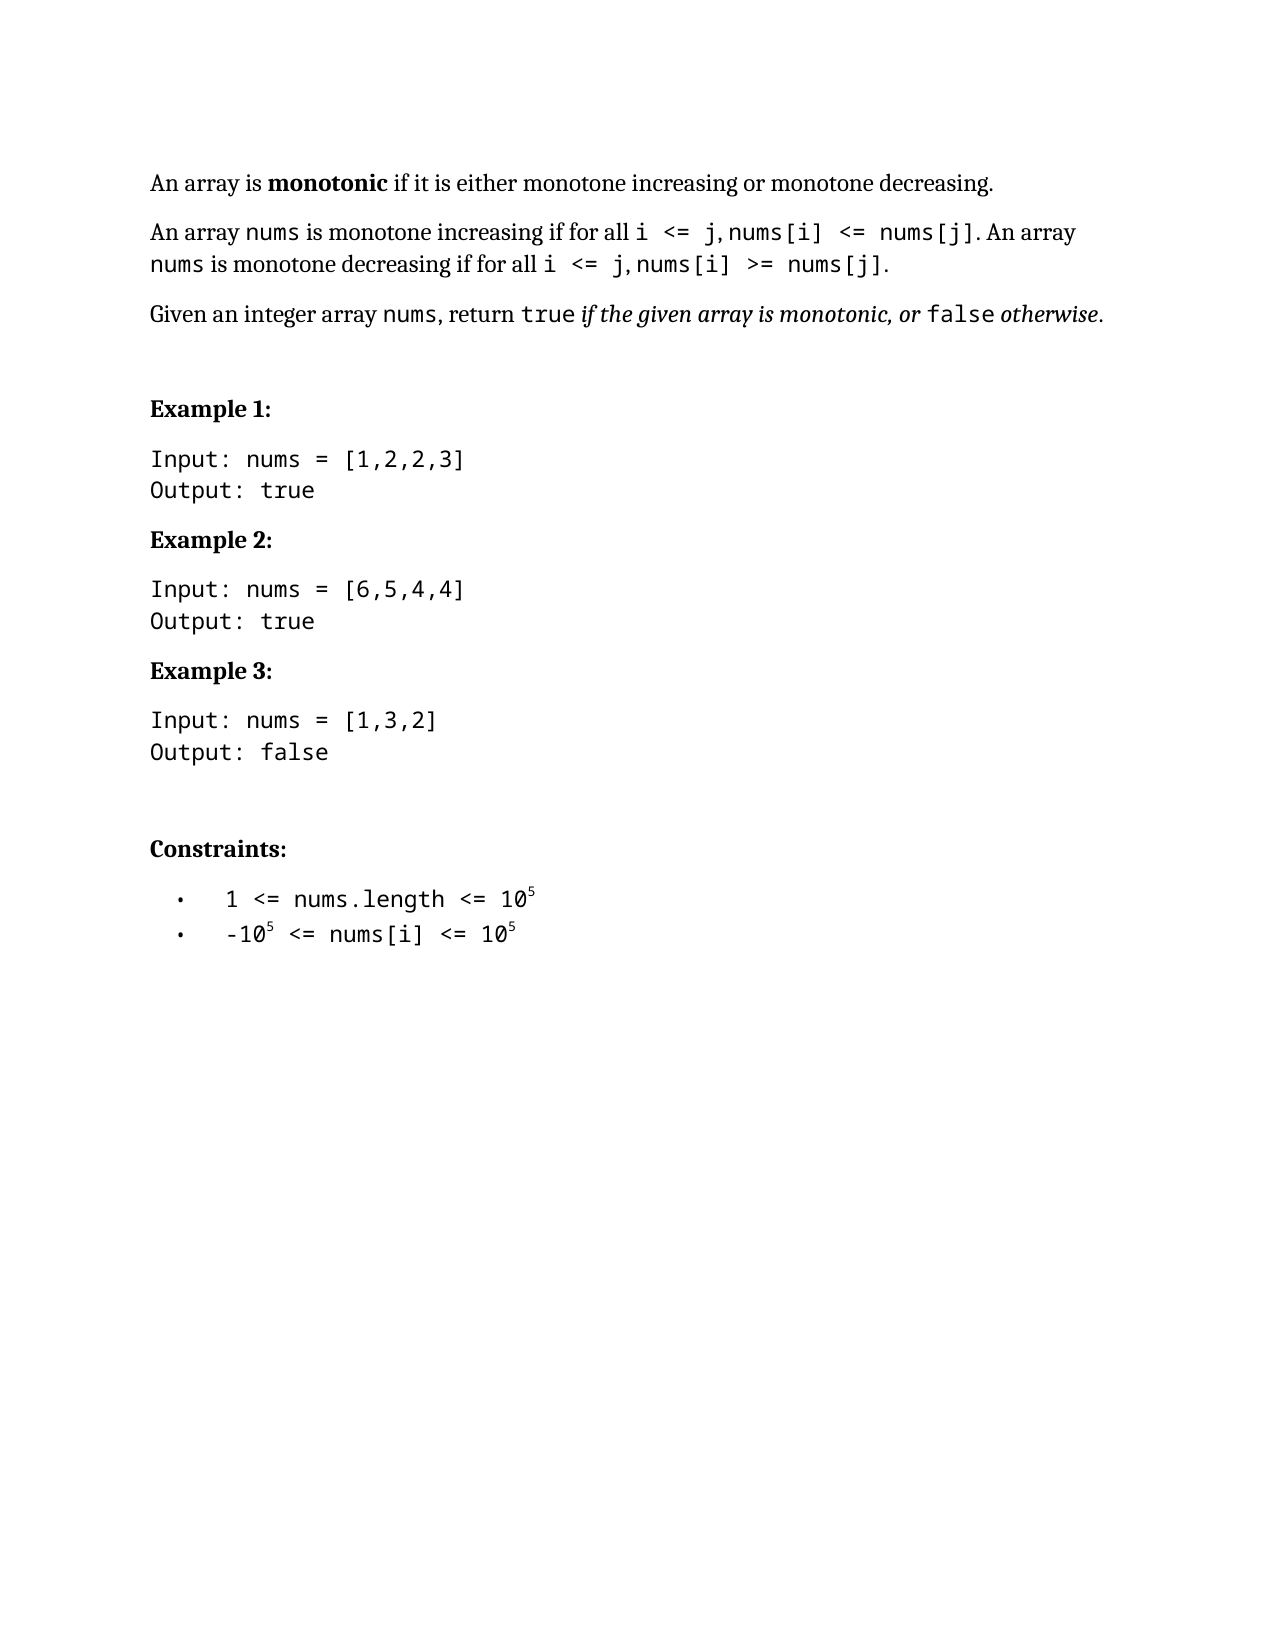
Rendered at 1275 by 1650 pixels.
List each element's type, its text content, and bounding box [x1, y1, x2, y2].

text Input: nums = [1,2,2,3] Output: true [150, 442, 1125, 505]
text Input: nums = [6,5,4,4] Output: true [150, 573, 1125, 636]
text Example 3: [150, 657, 1125, 685]
text Example 2: [150, 526, 1125, 554]
text An array nums is monotone increasing if for all i <= j, nums[i] <= nums[j]. An array nums is monotone decreasing if for all i <= j, nums[i] >= nums[j]. [150, 216, 1125, 279]
text Example 1: [150, 395, 1125, 424]
text Given an integer array nums, return true if the given array is monotonic, or false otherwise. [150, 297, 1125, 329]
text An array is monotonic if it is either monotone increasing or monotone decreasing. [150, 169, 1125, 197]
text Constraints: [150, 835, 1125, 864]
list 1 <= nums.length <= 105 [175, 882, 1125, 914]
list -105 <= nums[i] <= 105 [175, 917, 1125, 949]
text Input: nums = [1,3,2] Output: false [150, 704, 1125, 767]
